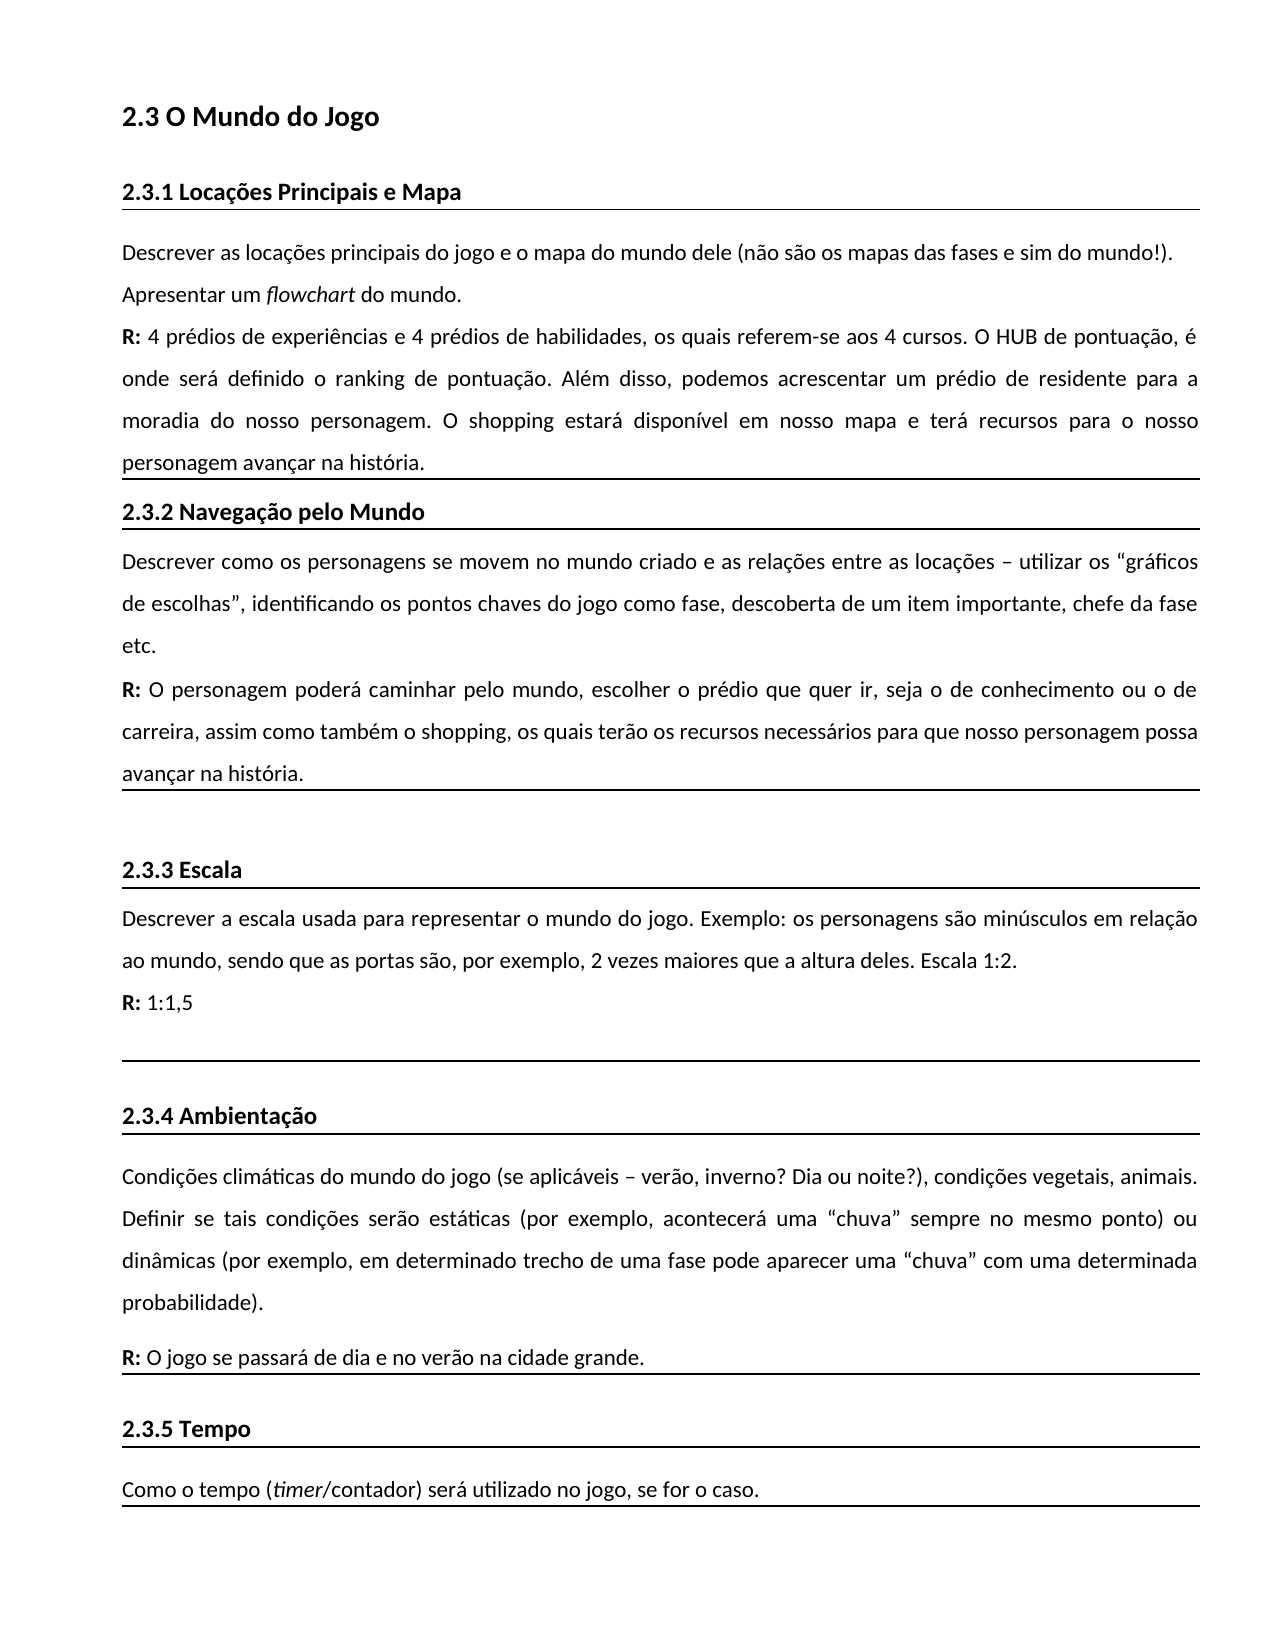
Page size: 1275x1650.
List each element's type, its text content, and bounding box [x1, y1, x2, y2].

text Como o tempo (timer/contador) será utilizado no jogo, se for o caso. [122, 1475, 1200, 1505]
text Descrever as locações principais do jogo e o mapa do mundo dele (não são os mapas das fases e sim do mundo!). [122, 238, 1200, 266]
text Descrever como os personagens se movem no mundo criado e as relações entre as locações – utilizar os “gráficos de escolhas”, identificando os pontos chaves do jogo como fase, descoberta de um item importante, chefe da fase etc. [122, 547, 1200, 659]
text 2.3.2 Navegação pelo Mundo [122, 496, 1200, 528]
text 2.3.4 Ambientação [122, 1101, 1200, 1133]
text R: 1:1,5 [122, 988, 1200, 1016]
text 2.3.3 Escala [122, 854, 1200, 887]
text Descrever a escala usada para representar o mundo do jogo. Exemplo: os personagens são minúsculos em relação ao mundo, sendo que as portas são, por exemplo, 2 vezes maiores que a altura deles. Escala 1:2. [122, 904, 1200, 974]
text Apresentar um flowchart do mundo. [122, 280, 1200, 308]
text R: 4 prédios de experiências e 4 prédios de habilidades, os quais referem-se aos 4 cursos. O HUB de pontuação, é onde será definido o ranking de pontuação. Além disso, podemos acrescentar um prédio de residente para a moradia do nosso personagem. O shopping estará disponível em nosso mapa e terá recursos para o nosso personagem avançar na história. [122, 322, 1200, 478]
text 2.3 O Mundo do Jogo [122, 98, 1200, 133]
text 2.3.1 Locações Principais e Mapa [122, 176, 1200, 209]
text R: O jogo se passará de dia e no verão na cidade grande. [122, 1343, 1200, 1373]
text Condições climáticas do mundo do jogo (se aplicáveis – verão, inverno? Dia ou noite?), condições vegetais, animais. Definir se tais condições serão estáticas (por exemplo, acontecerá uma “chuva” sempre no mesmo ponto) ou dinâmicas (por exemplo, em determinado trecho de uma fase pode aparecer uma “chuva” com uma determinada probabilidade). [122, 1162, 1200, 1316]
text 2.3.5 Tempo [122, 1413, 1200, 1446]
text R: O personagem poderá caminhar pelo mundo, escolher o prédio que quer ir, seja o de conhecimento ou o de carreira, assim como também o shopping, os quais terão os recursos necessários para que nosso personagem possa avançar na história. [122, 675, 1200, 789]
